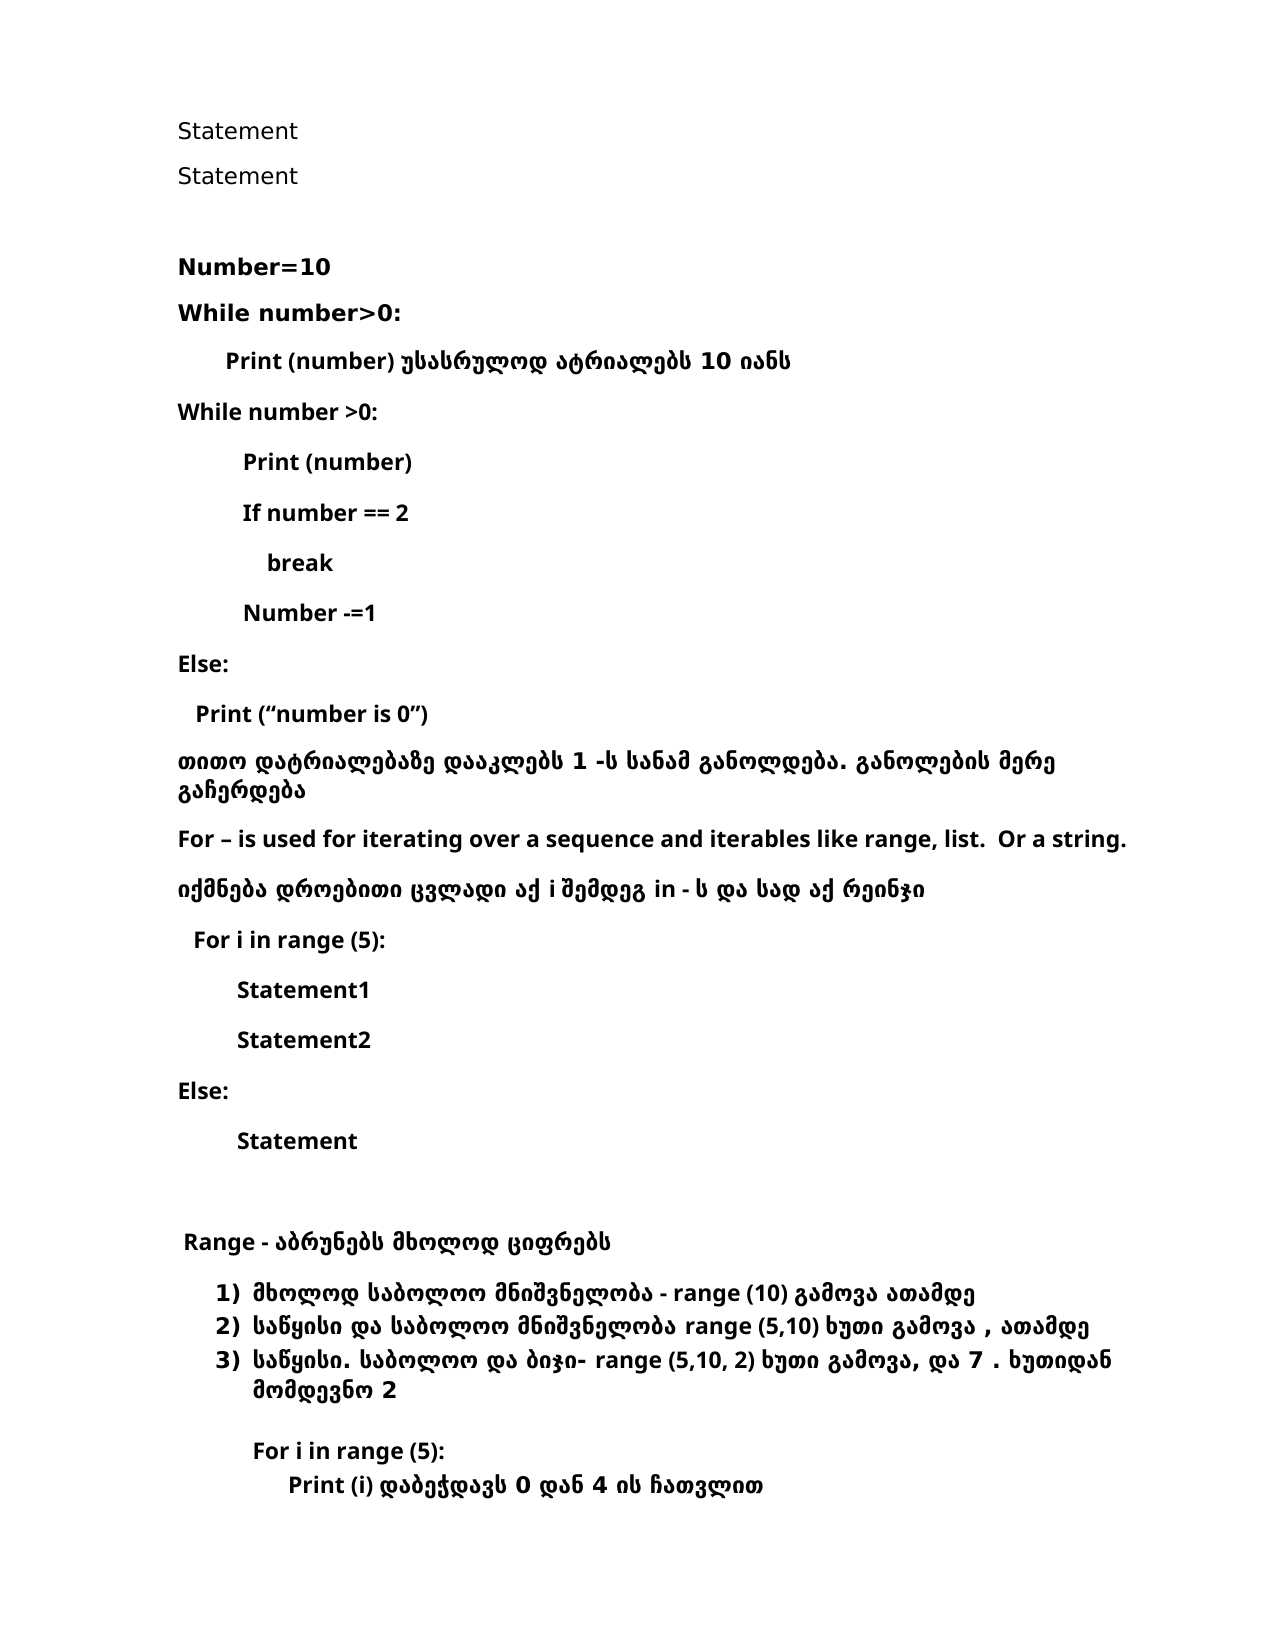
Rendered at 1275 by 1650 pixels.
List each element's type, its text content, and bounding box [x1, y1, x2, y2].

text Print (number) უსასრულოდ ატრიალებს 10 იანს [177, 345, 1186, 376]
list საწყისი. საბოლოო და ბიჯი- range (5,10, 2) ხუთი გამოვა, და 7 . ხუთიდან მომდევნო 2 [215, 1344, 1186, 1404]
text While number >0: [177, 396, 1186, 427]
text If number == 2 [177, 496, 1186, 528]
text Number=10 [177, 254, 1186, 281]
text Print (number) [177, 446, 1186, 477]
list საწყისი და საბოლოო მნიშვნელობა range (5,10) ხუთი გამოვა , ათამდე [215, 1310, 1186, 1341]
text Range - აბრუნებს მხოლოდ ციფრებს [177, 1226, 1186, 1257]
list მხოლოდ საბოლოო მნიშვნელობა - range (10) გამოვა ათამდე [215, 1276, 1186, 1308]
text Number -=1 [177, 597, 1186, 628]
text იქმნება დროებითი ცვლადი აქ i შემდეგ in - ს და სად აქ რეინჯი [177, 873, 1186, 904]
text Print (“number is 0”) [177, 698, 1186, 729]
text Statement [177, 1125, 1186, 1156]
list For i in range (5): [252, 1435, 1186, 1466]
text Else: [177, 1075, 1186, 1106]
text Statement [177, 118, 1186, 145]
text For – is used for iterating over a sequence and iterables like range, list. Or a string. [177, 823, 1186, 854]
text Statement [177, 163, 1186, 190]
text Else: [177, 648, 1186, 679]
list Print (i) დაბეჭდავს 0 დან 4 ის ჩათვლით [252, 1468, 1186, 1500]
text Statement2 [177, 1024, 1186, 1056]
text თითო დატრიალებაზე დააკლებს 1 -ს სანამ განოლდება. განოლების მერე გაჩერდება [177, 748, 1186, 804]
text break [177, 547, 1186, 578]
text For i in range (5): [177, 923, 1186, 955]
text While number>0: [177, 300, 1186, 326]
text Statement1 [177, 974, 1186, 1005]
